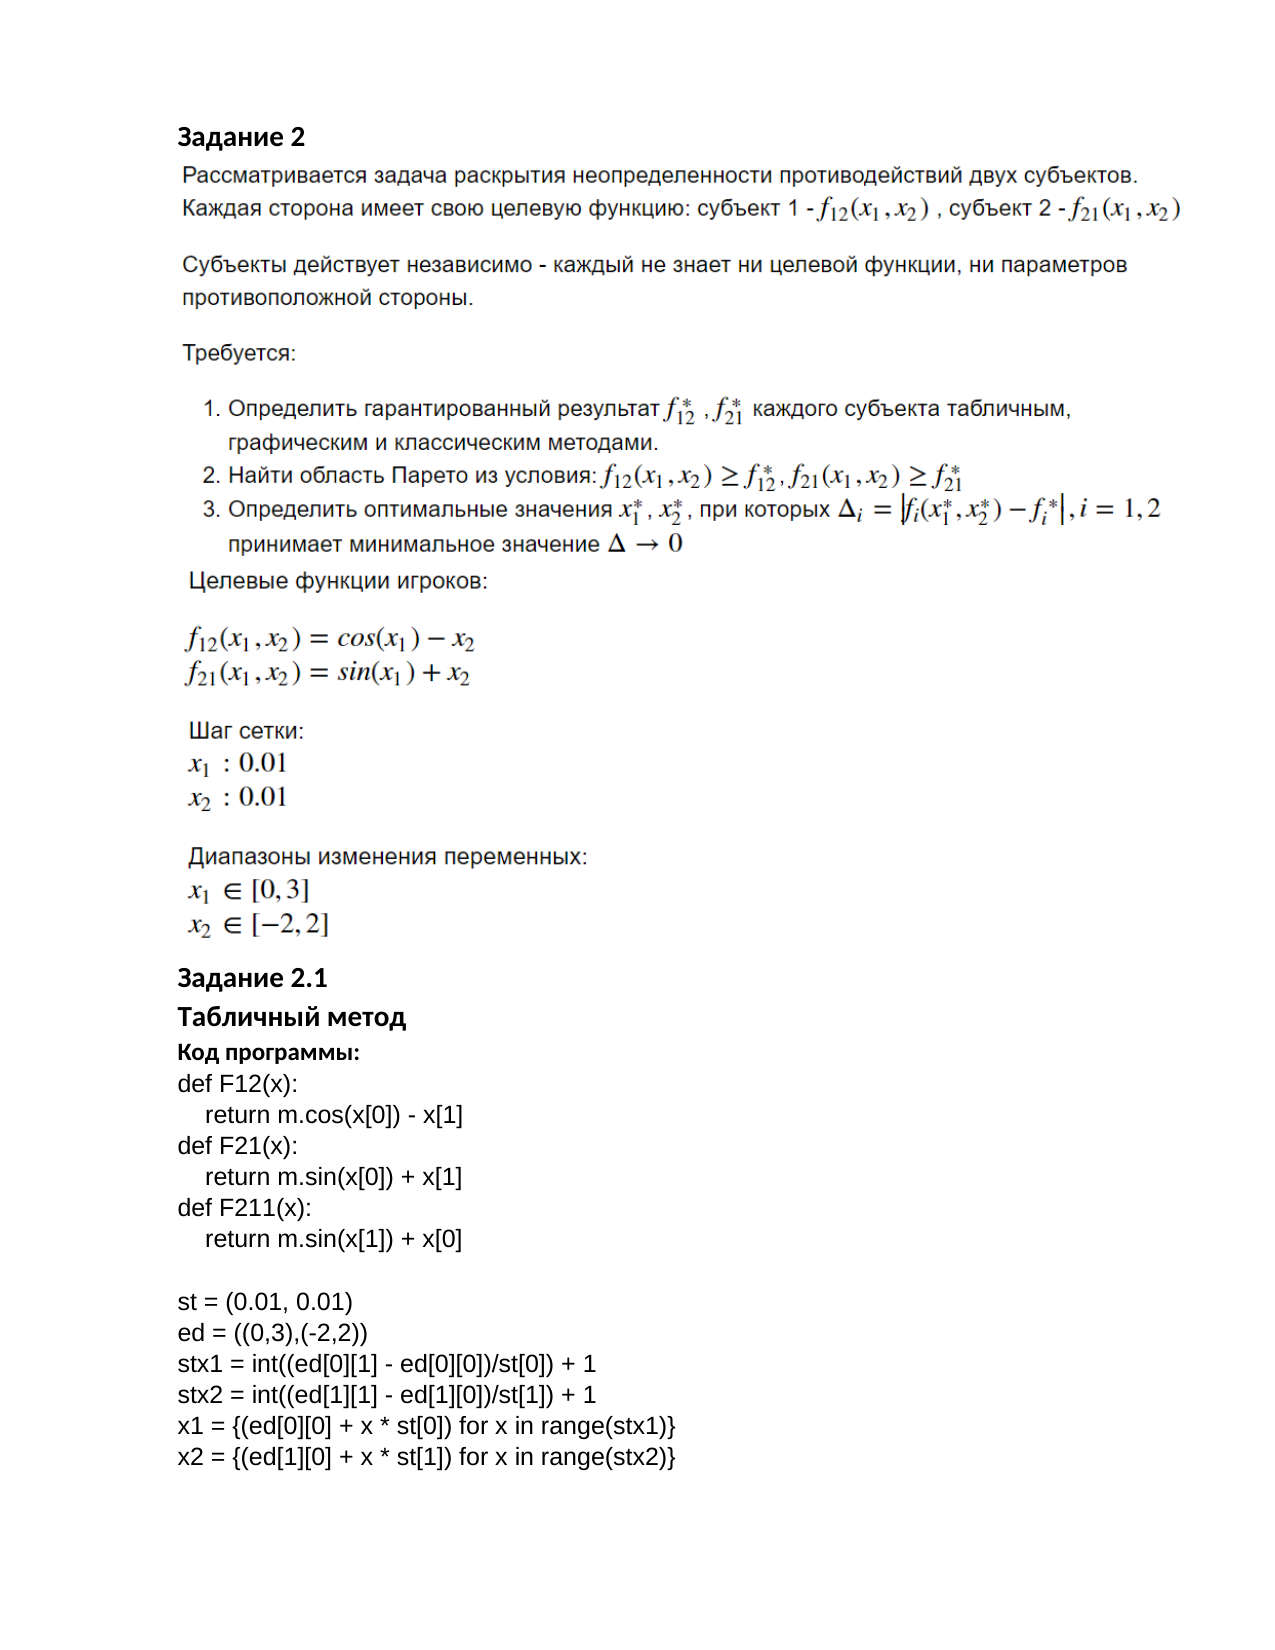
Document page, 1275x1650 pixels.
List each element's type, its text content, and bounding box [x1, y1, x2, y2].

text def F21(x): [177, 1131, 1186, 1160]
text x2 = {(ed[1][0] + x * st[1]) for x in range(stx2)} [177, 1442, 1186, 1470]
text Задание 2 [177, 118, 1186, 154]
text return m.sin(x[1]) + x[0] [177, 1224, 1186, 1253]
text Табличный метод [177, 998, 1186, 1033]
text st = (0.01, 0.01) [177, 1286, 1186, 1315]
text x1 = {(ed[0][0] + x * st[0]) for x in range(stx1)} [177, 1411, 1186, 1439]
text return m.cos(x[0]) - x[1] [177, 1100, 1186, 1129]
text def F211(x): [177, 1193, 1186, 1222]
text Задание 2.1 [177, 959, 1186, 995]
picture [177, 156, 1187, 562]
text ed = ((0,3),(-2,2)) [177, 1317, 1186, 1346]
text def F12(x): [177, 1069, 1186, 1098]
text Код программы: [177, 1036, 1186, 1067]
text stx1 = int((ed[0][1] - ed[0][0])/st[0]) + 1 [177, 1348, 1186, 1377]
text return m.sin(x[0]) + x[1] [177, 1162, 1186, 1191]
text stx2 = int((ed[1][1] - ed[1][0])/st[1]) + 1 [177, 1379, 1186, 1408]
picture [177, 563, 1187, 958]
